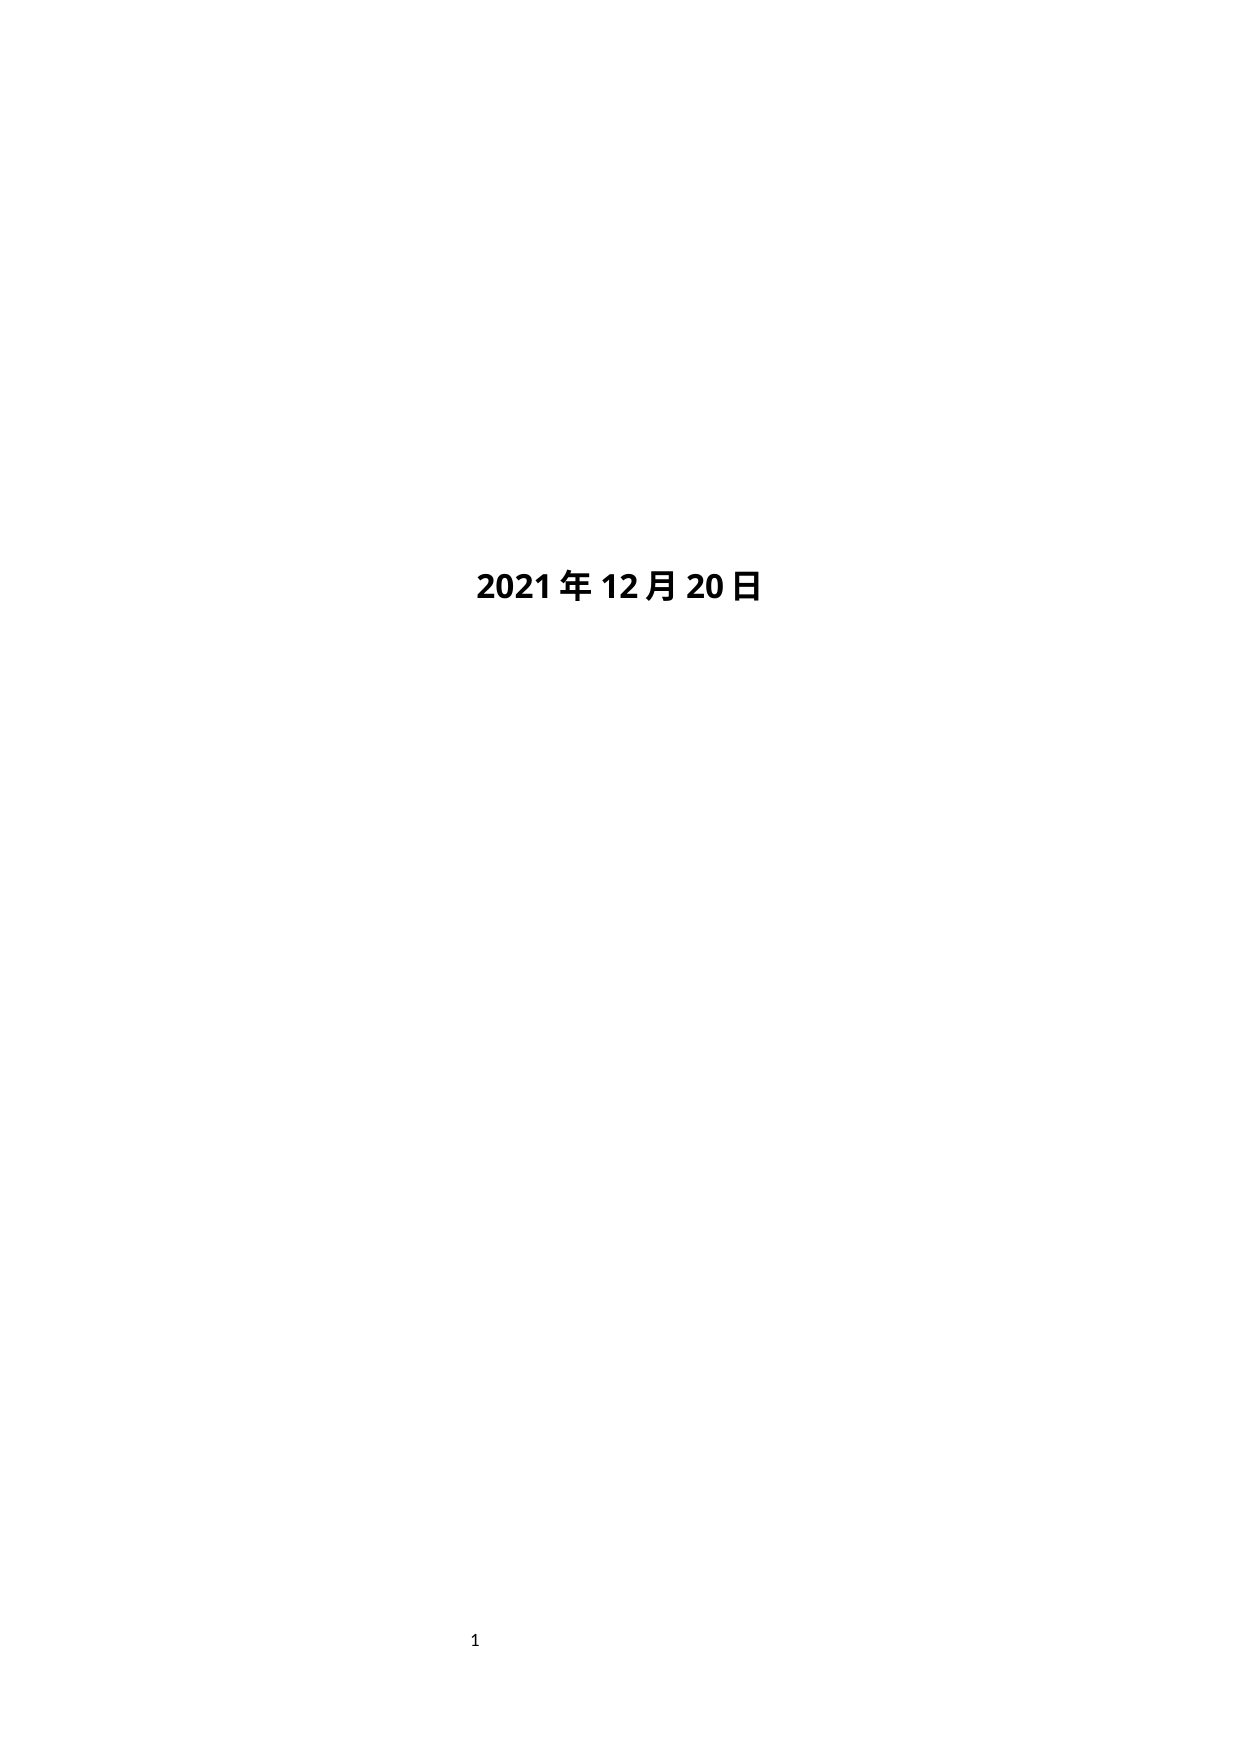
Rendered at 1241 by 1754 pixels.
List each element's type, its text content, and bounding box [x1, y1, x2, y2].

text 2021年 12月 20日 [187, 552, 1053, 617]
